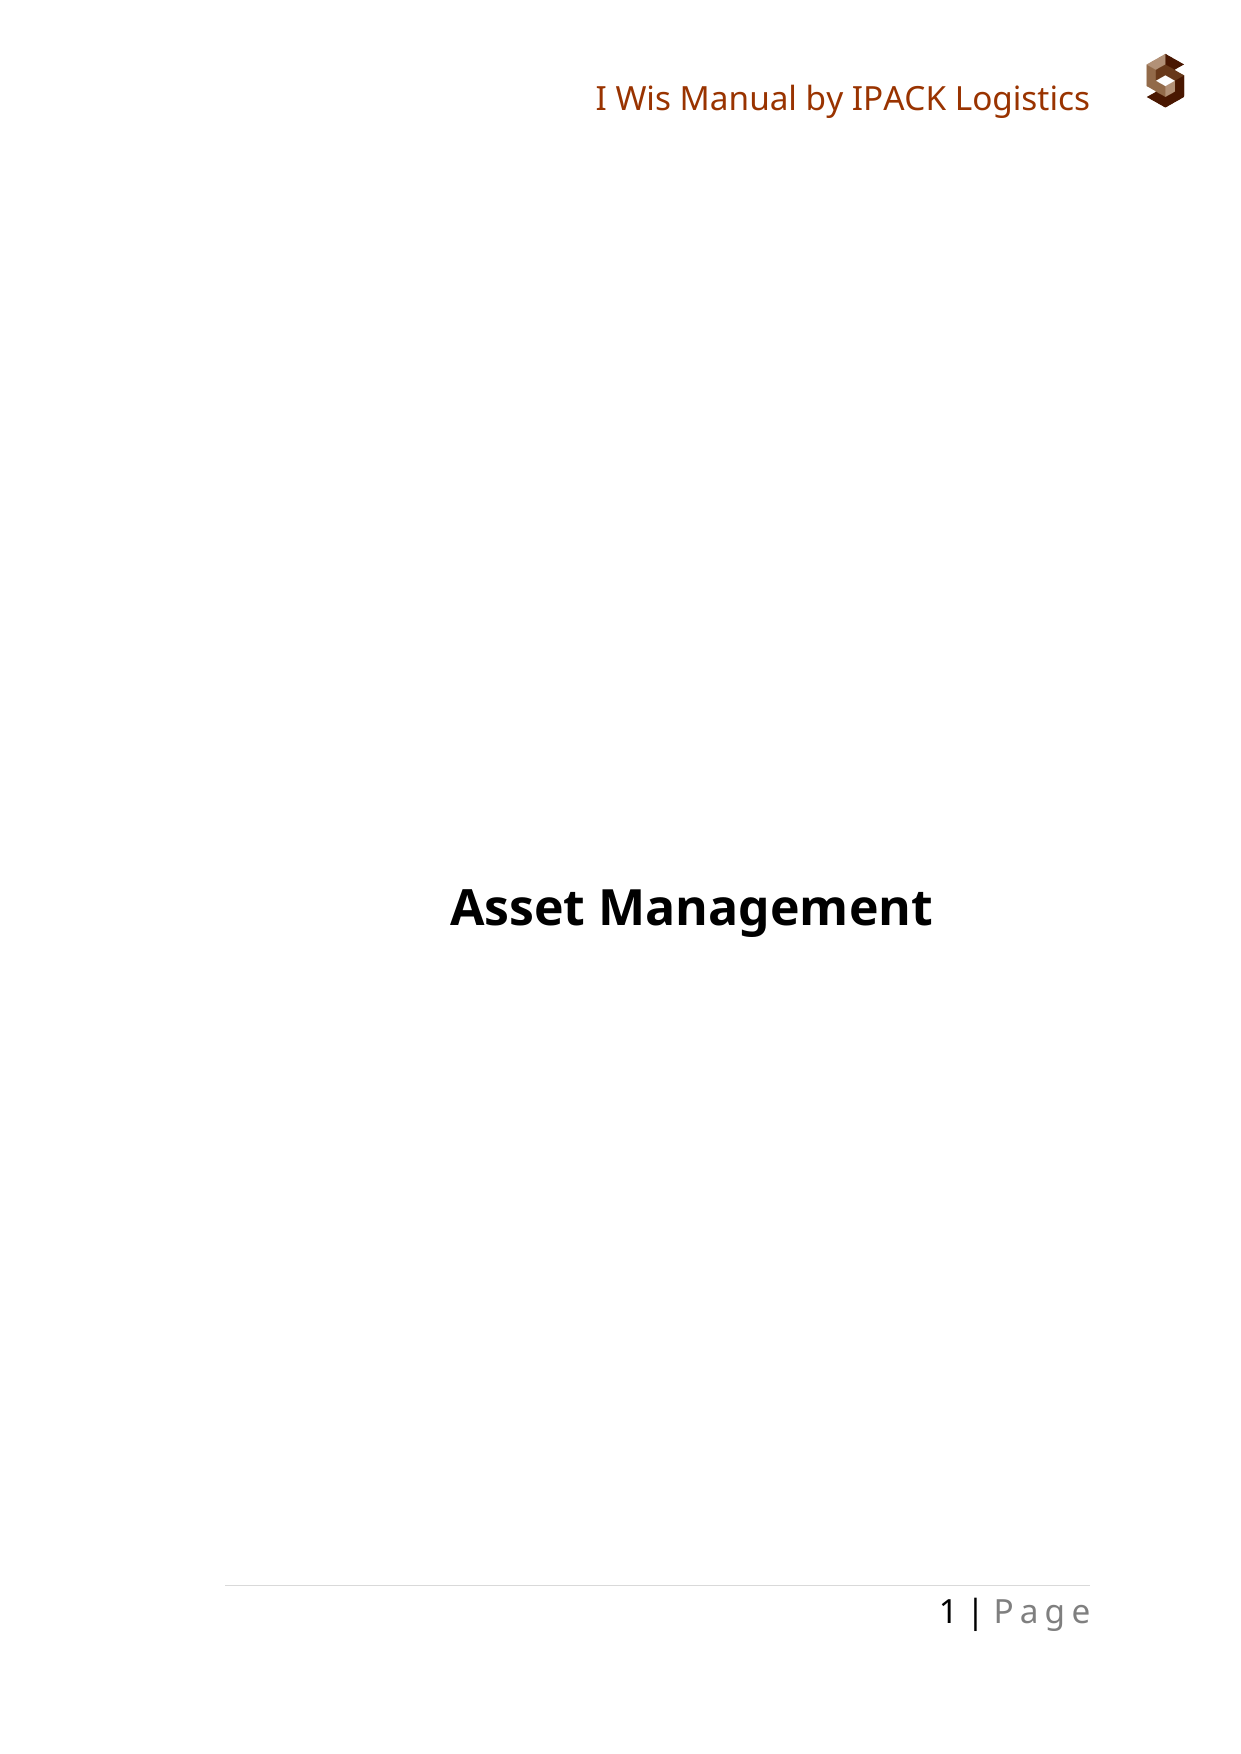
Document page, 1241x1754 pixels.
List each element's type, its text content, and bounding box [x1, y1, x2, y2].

text Asset Management [225, 872, 1090, 940]
picture [1141, 51, 1185, 108]
